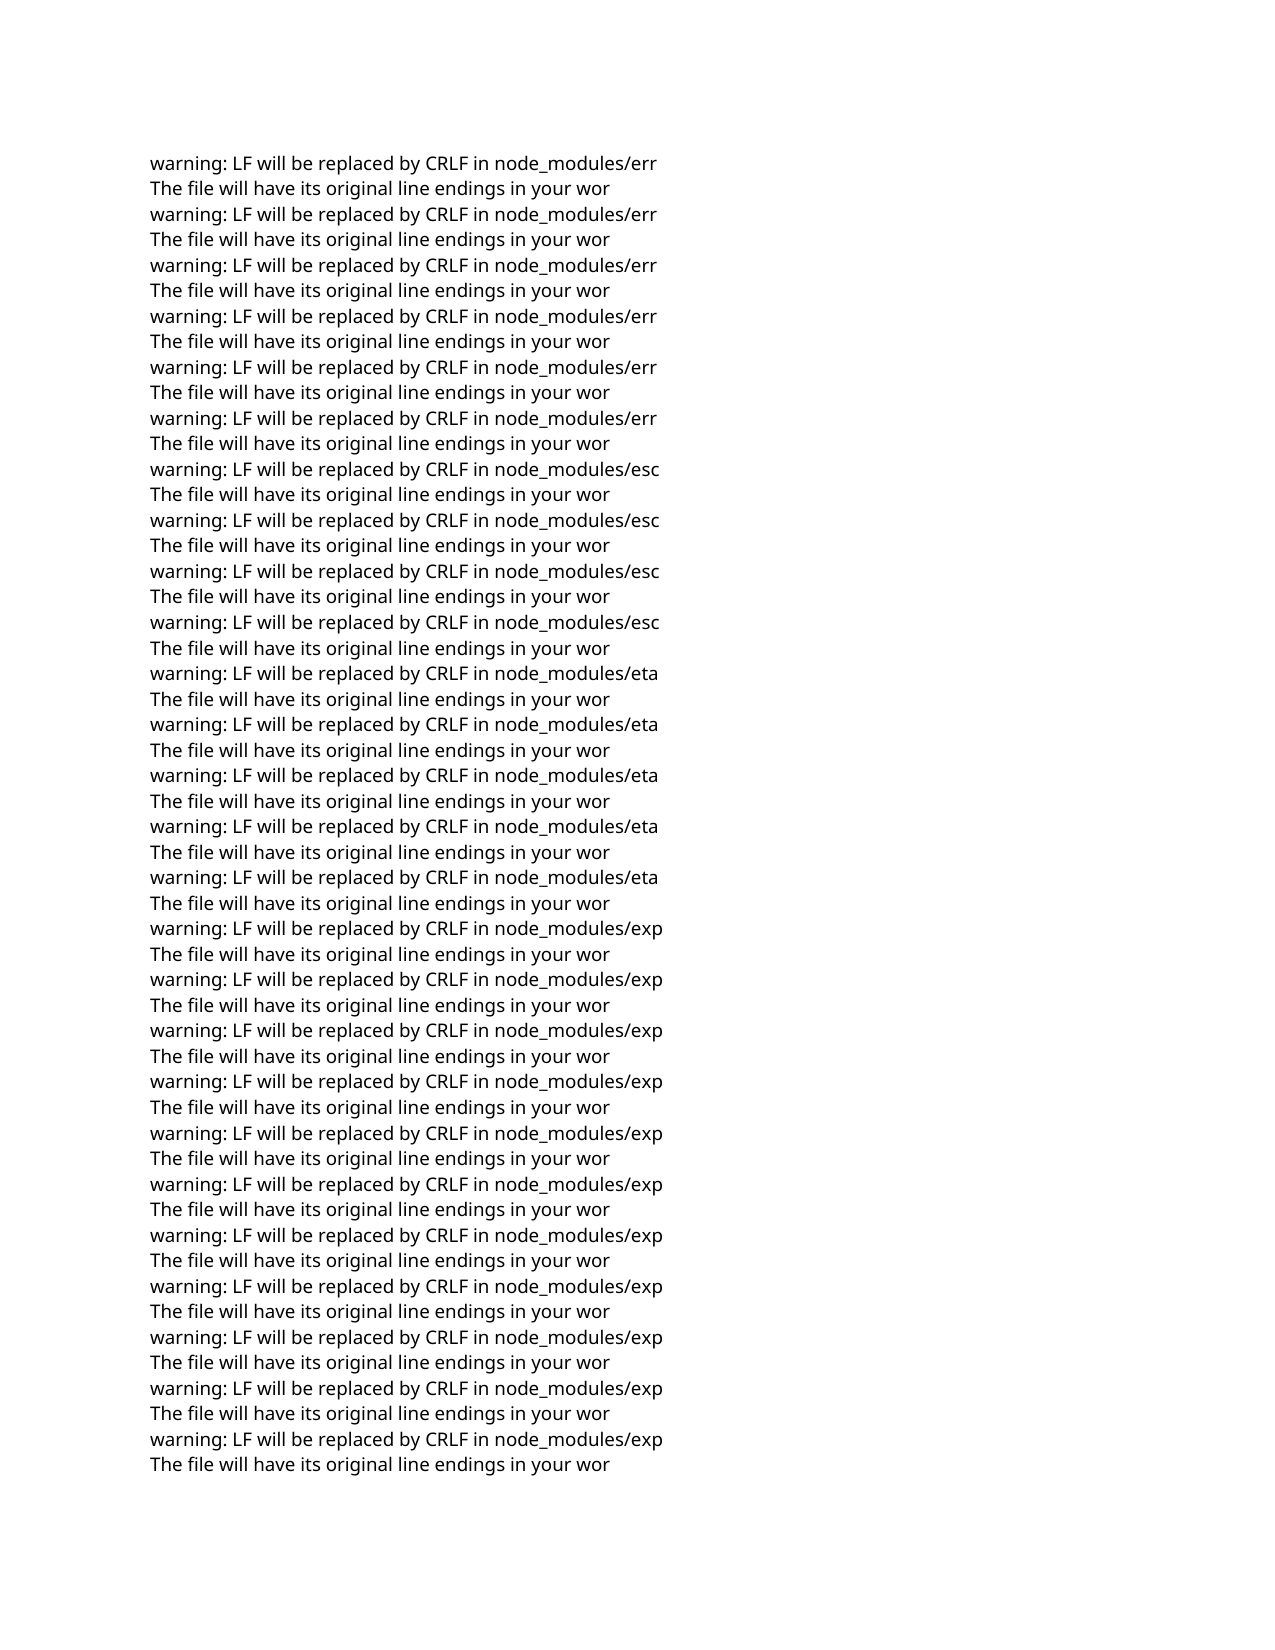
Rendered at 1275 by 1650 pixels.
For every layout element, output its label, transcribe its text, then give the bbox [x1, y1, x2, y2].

text warning: LF will be replaced by CRLF in node_modules/eta [150, 660, 1125, 686]
text warning: LF will be replaced by CRLF in node_modules/esc [150, 558, 1125, 584]
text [150, 1452, 1125, 1477]
text The file will have its original line endings in your wor [150, 533, 1125, 558]
text The file will have its original line endings in your wor [150, 1349, 1125, 1375]
text The file will have its original line endings in your wor [150, 227, 1125, 252]
text warning: LF will be replaced by CRLF in node_modules/err [150, 354, 1125, 380]
text The file will have its original line endings in your wor [150, 482, 1125, 507]
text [150, 201, 1125, 227]
text The file will have its original line endings in your wor [150, 1247, 1125, 1273]
text The file will have its original line endings in your wor [150, 737, 1125, 762]
text warning: LF will be replaced by CRLF in node_modules/exp [150, 1222, 1125, 1247]
text warning: LF will be replaced by CRLF in node_modules/eta [150, 711, 1125, 737]
text warning: LF will be replaced by CRLF in node_modules/exp [150, 1120, 1125, 1145]
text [150, 1401, 1125, 1426]
text The file will have its original line endings in your wor [150, 1145, 1125, 1171]
text The file will have its original line endings in your wor [150, 890, 1125, 916]
text warning: LF will be replaced by CRLF in node_modules/err [150, 252, 1125, 278]
text The file will have its original line endings in your wor [150, 788, 1125, 813]
text The file will have its original line endings in your wor [150, 686, 1125, 711]
text warning: LF will be replaced by CRLF in node_modules/exp [150, 1018, 1125, 1043]
text The file will have its original line endings in your wor [150, 329, 1125, 354]
text The file will have its original line endings in your wor [150, 1094, 1125, 1120]
text warning: LF will be replaced by CRLF in node_modules/eta [150, 864, 1125, 890]
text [150, 150, 1125, 176]
text warning: LF will be replaced by CRLF in node_modules/eta [150, 762, 1125, 788]
text warning: LF will be replaced by CRLF in node_modules/esc [150, 609, 1125, 635]
text The file will have its original line endings in your wor [150, 839, 1125, 864]
text warning: LF will be replaced by CRLF in node_modules/esc [150, 456, 1125, 482]
text The file will have its original line endings in your wor [150, 941, 1125, 967]
text The file will have its original line endings in your wor [150, 992, 1125, 1018]
text The file will have its original line endings in your wor [150, 584, 1125, 609]
text warning: LF will be replaced by CRLF in node_modules/exp [150, 1069, 1125, 1094]
text The file will have its original line endings in your wor [150, 635, 1125, 660]
text The file will have its original line endings in your wor [150, 380, 1125, 405]
text The file will have its original line endings in your wor [150, 431, 1125, 456]
text warning: LF will be replaced by CRLF in node_modules/eta [150, 813, 1125, 839]
text warning: LF will be replaced by CRLF in node_modules/err [150, 405, 1125, 431]
text The file will have its original line endings in your wor [150, 1196, 1125, 1222]
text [150, 1426, 1125, 1452]
text The file will have its original line endings in your wor [150, 278, 1125, 303]
text warning: LF will be replaced by CRLF in node_modules/err [150, 303, 1125, 329]
text warning: LF will be replaced by CRLF in node_modules/exp [150, 1273, 1125, 1298]
text warning: LF will be replaced by CRLF in node_modules/exp [150, 1171, 1125, 1196]
text warning: LF will be replaced by CRLF in node_modules/esc [150, 507, 1125, 533]
text warning: LF will be replaced by CRLF in node_modules/exp [150, 967, 1125, 992]
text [150, 176, 1125, 201]
text The file will have its original line endings in your wor [150, 1043, 1125, 1069]
text warning: LF will be replaced by CRLF in node_modules/exp [150, 916, 1125, 941]
text The file will have its original line endings in your wor [150, 1298, 1125, 1324]
text warning: LF will be replaced by CRLF in node_modules/exp [150, 1324, 1125, 1349]
text warning: LF will be replaced by CRLF in node_modules/exp [150, 1375, 1125, 1401]
